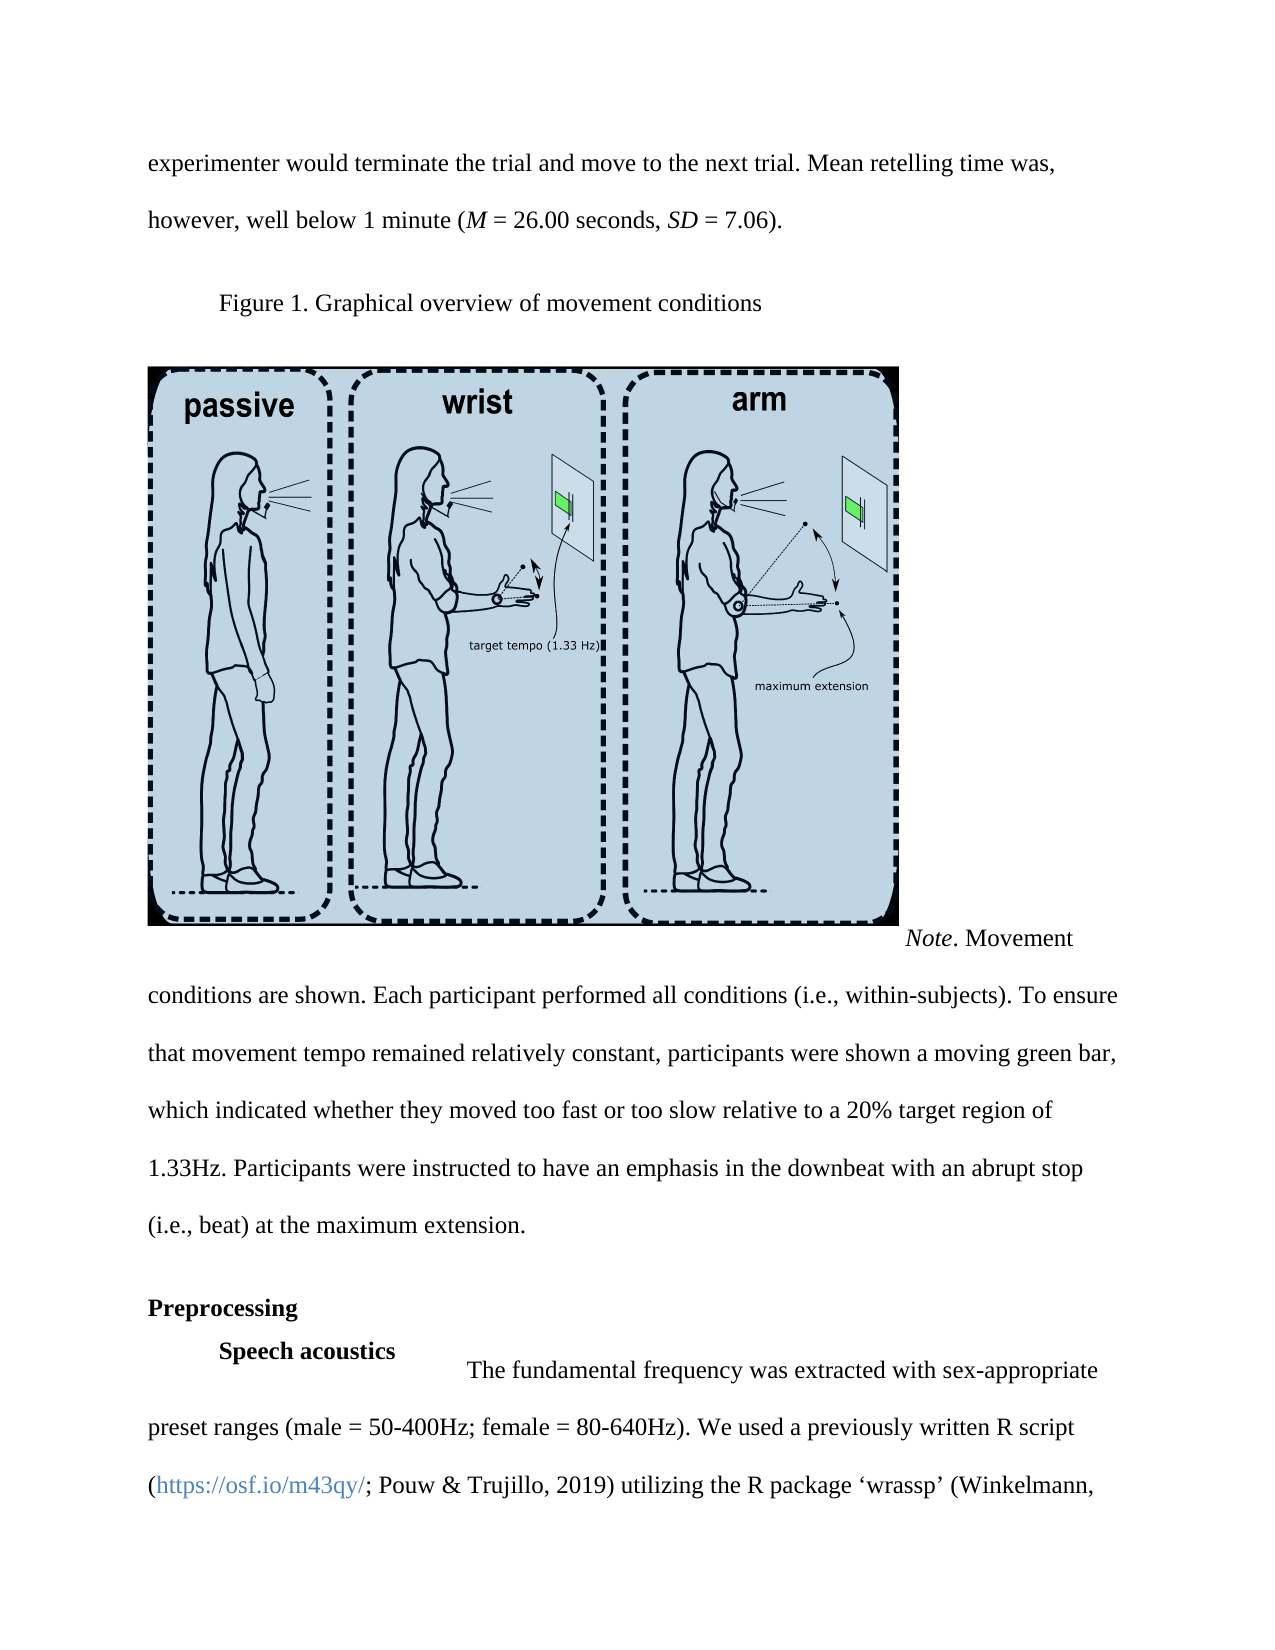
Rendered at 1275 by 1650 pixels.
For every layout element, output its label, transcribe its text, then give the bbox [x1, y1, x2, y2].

picture [147, 345, 899, 947]
subtitle Preprocessing [148, 1293, 1127, 1322]
subtitle Speech acoustics [148, 1336, 396, 1365]
